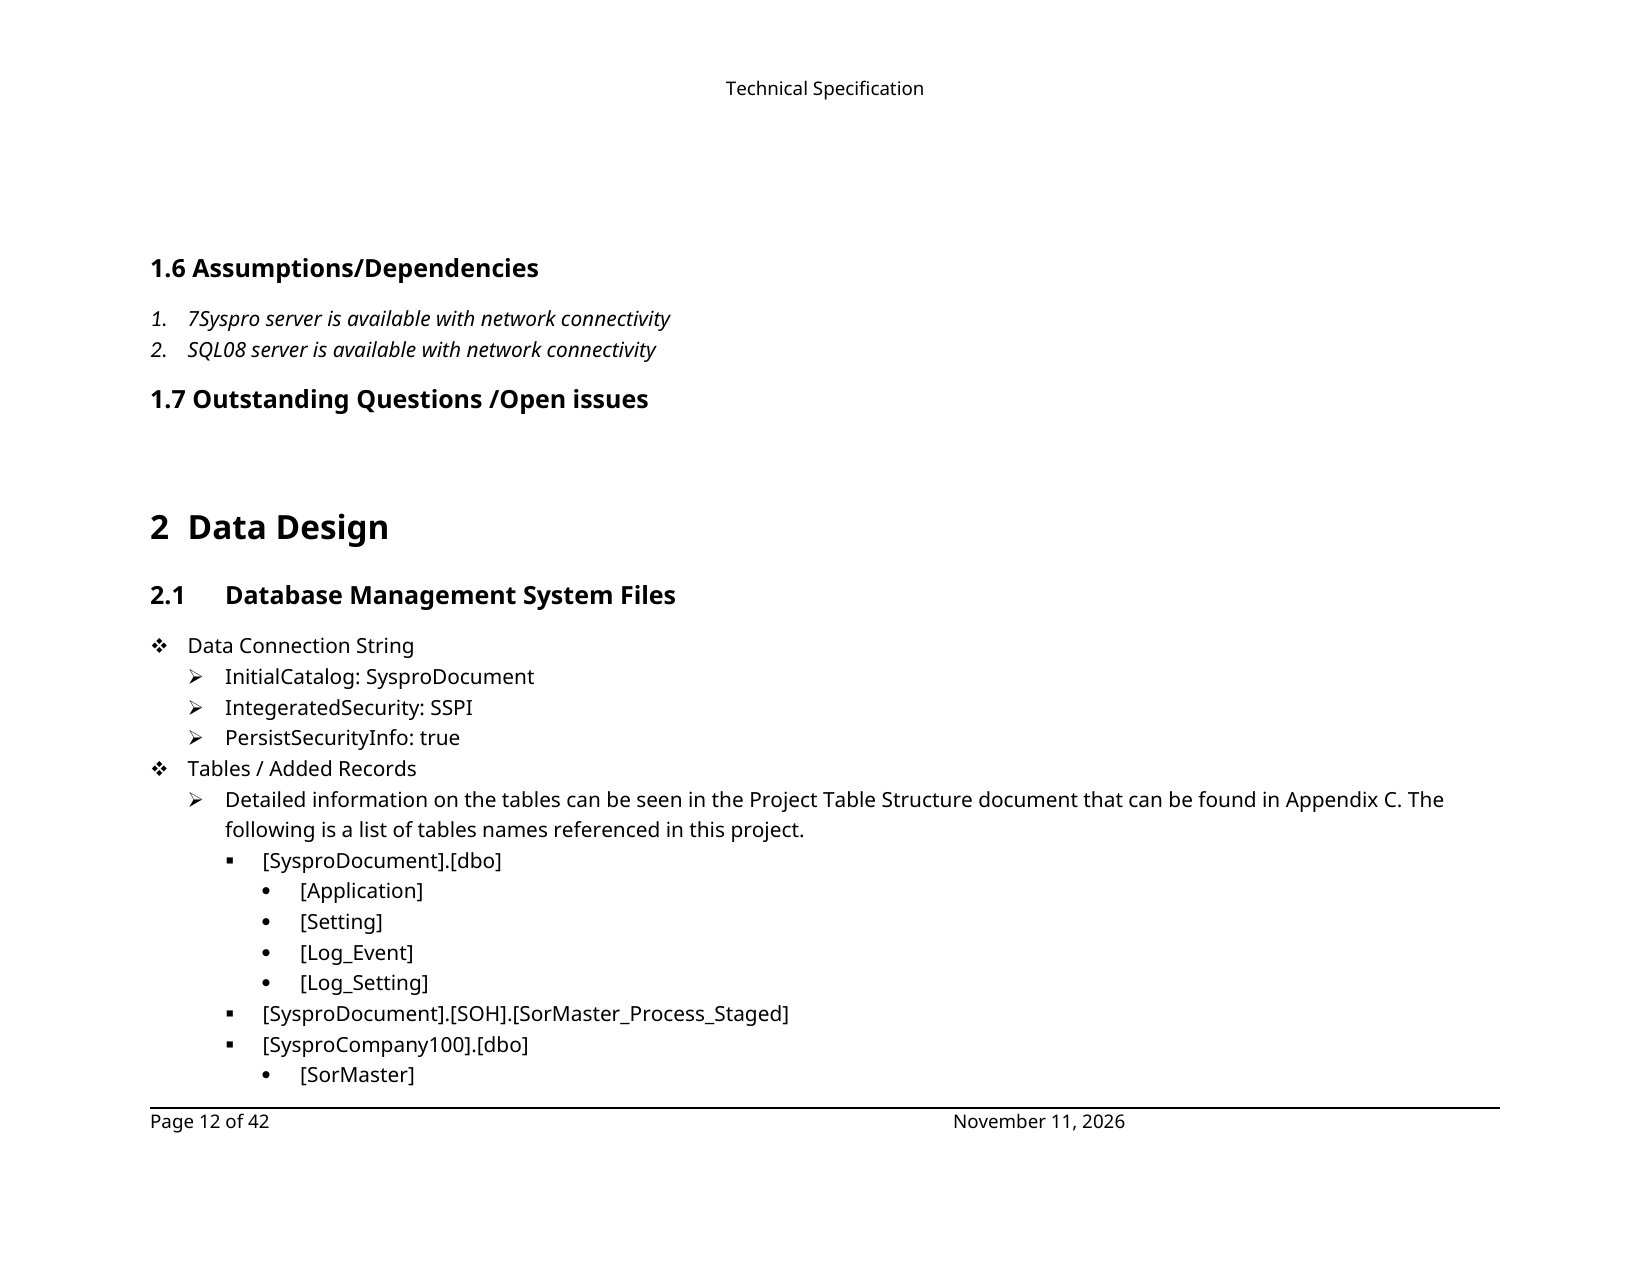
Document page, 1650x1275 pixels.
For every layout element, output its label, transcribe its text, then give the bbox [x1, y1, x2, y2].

list IntegeratedSecurity: SSPI [187, 693, 1500, 721]
list [Application] [262, 877, 1500, 905]
subtitle 1.6 Assumptions/Dependencies [150, 251, 1500, 285]
list 7Syspro server is available with network connectivity [150, 304, 1500, 333]
list Detailed information on the tables can be seen in the Project Table Structure document that can be found in Appendix C. The following is a list of tables names referenced in this project. [187, 785, 1500, 844]
list SQL08 server is available with network connectivity [150, 335, 1500, 363]
list InitialCatalog: SysproDocument [187, 662, 1500, 691]
list [SorMaster] [262, 1060, 1500, 1089]
subtitle Database Management System Files [150, 578, 1500, 612]
list [Setting] [262, 907, 1500, 936]
list [Log_Event] [262, 938, 1500, 966]
list Data Connection String [150, 632, 1500, 660]
list [SysproCompany100].[dbo] [225, 1030, 1500, 1058]
list [SysproDocument].[SOH].[SorMaster_Process_Staged] [225, 999, 1500, 1028]
list Tables / Added Records [150, 754, 1500, 783]
subtitle 1.7 Outstanding Questions /Open issues [150, 382, 1500, 416]
list PersistSecurityInfo: true [187, 723, 1500, 752]
list [Log_Setting] [262, 968, 1500, 997]
subtitle Data Design [150, 504, 1500, 549]
list [SysproDocument].[dbo] [225, 846, 1500, 874]
